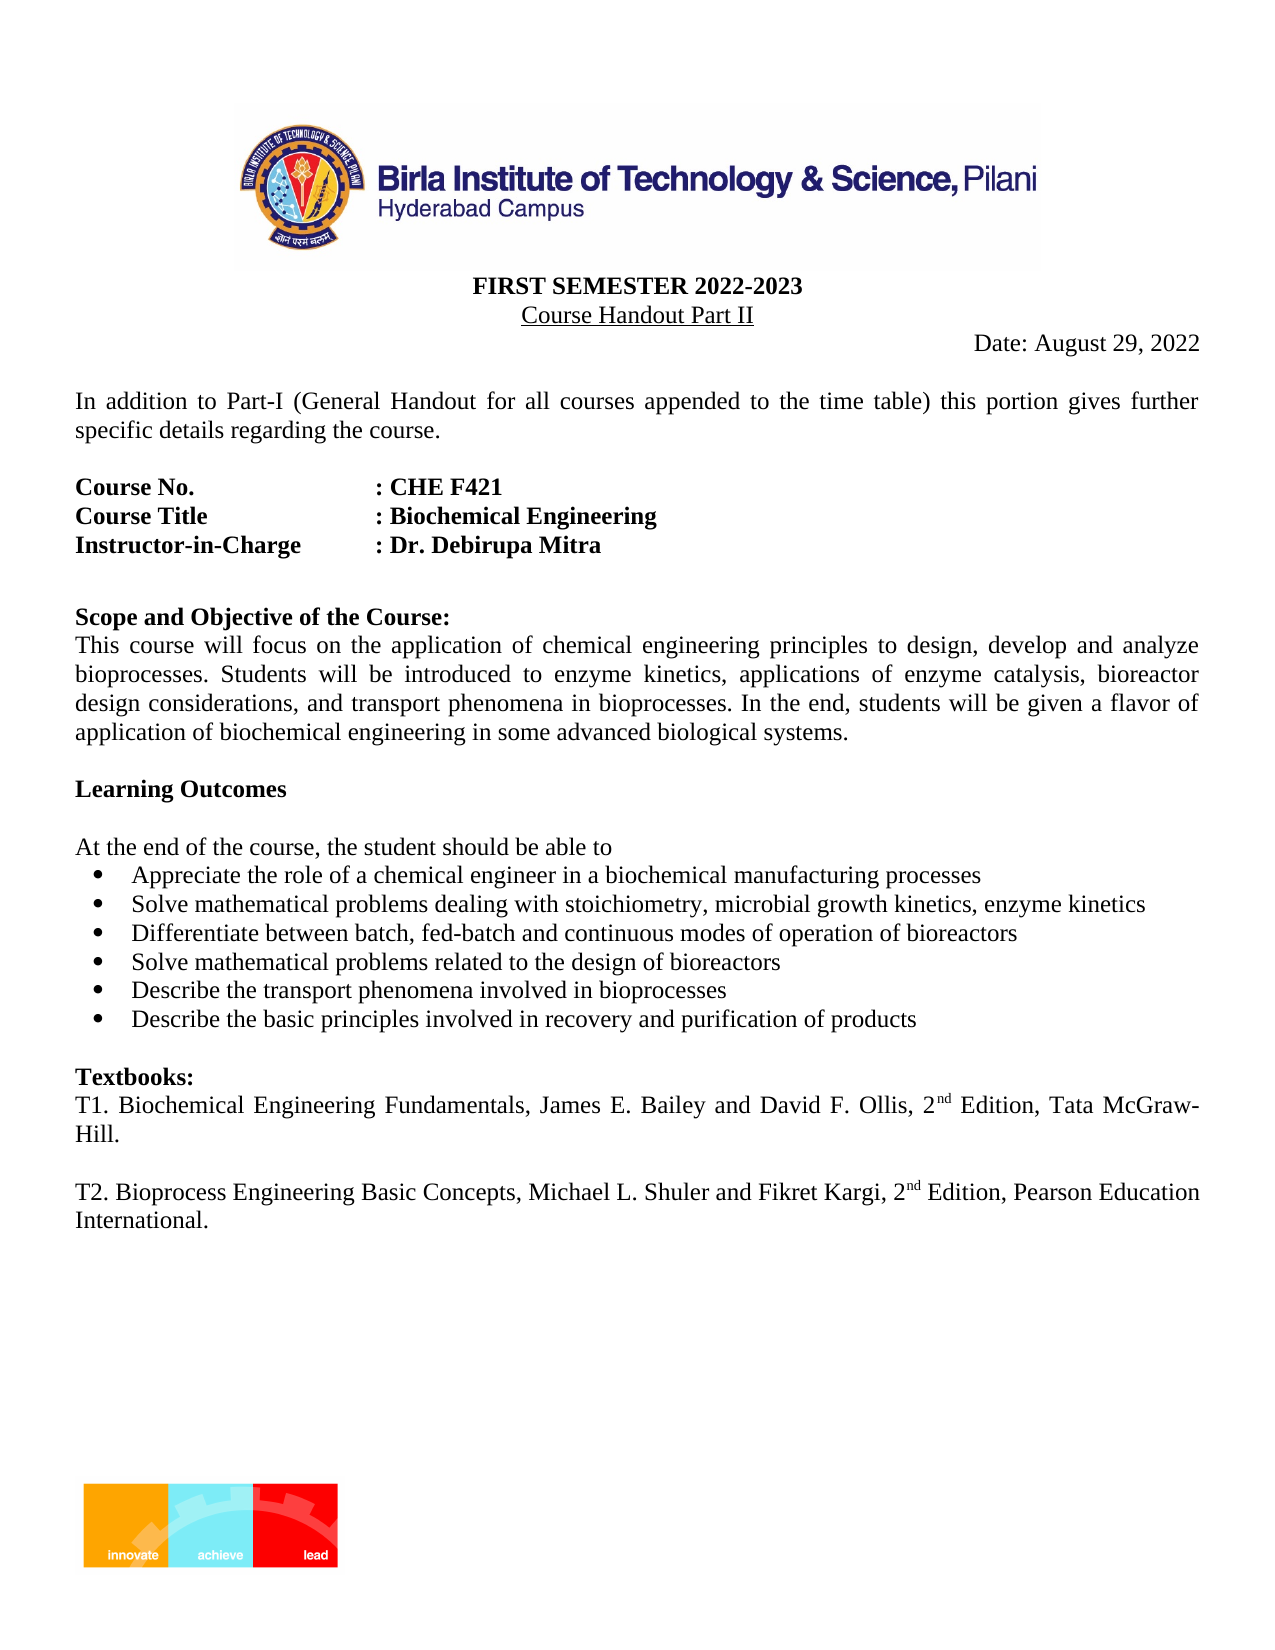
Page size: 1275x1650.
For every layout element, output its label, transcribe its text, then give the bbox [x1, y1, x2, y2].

subtitle Course Title : Biochemical Engineering [75, 501, 1200, 530]
text Textbooks: [75, 1062, 1200, 1090]
text Scope and Objective of the Course: [75, 602, 1200, 630]
list Appreciate the role of a chemical engineer in a biochemical manufacturing processes [94, 860, 1200, 889]
text Learning Outcomes [75, 774, 1200, 803]
text T2. Bioprocess Engineering Basic Concepts, Michael L. Shuler and Fikret Kargi, 2nd Edition, Pearson Education International. [75, 1177, 1200, 1234]
list Solve mathematical problems dealing with stoichiometry, microbial growth kinetics, enzyme kinetics [94, 889, 1200, 918]
text FIRST SEMESTER 2022-2023 [75, 271, 1200, 300]
list Describe the basic principles involved in recovery and purification of products [94, 1004, 1200, 1033]
subtitle Course Handout Part II [75, 300, 1200, 328]
picture [233, 103, 1042, 271]
list Solve mathematical problems related to the design of bioreactors [94, 947, 1200, 975]
text Instructor-in-Charge : Dr. Debirupa Mitra [75, 530, 1200, 558]
text Course No. : CHE F421 [75, 472, 1200, 501]
text Date: August 29, 2022 [75, 328, 1200, 357]
text T1. Biochemical Engineering Fundamentals, James E. Bailey and David F. Ollis, 2nd Edition, Tata McGraw-Hill. [75, 1090, 1200, 1148]
text This course will focus on the application of chemical engineering principles to design, develop and analyze bioprocesses. Students will be introduced to enzyme kinetics, applications of enzyme catalysis, bioreactor design considerations, and transport phenomena in bioprocesses. In the end, students will be given a flavor of application of biochemical engineering in some advanced biological systems. [75, 630, 1200, 745]
text In addition to Part-I (General Handout for all courses appended to the time table) this portion gives further specific details regarding the course. [75, 386, 1200, 443]
list Describe the transport phenomena involved in bioprocesses [94, 975, 1200, 1004]
list Differentiate between batch, fed-batch and continuous modes of operation of bioreactors [94, 918, 1200, 947]
text At the end of the course, the student should be able to [75, 832, 1200, 860]
picture [75, 1476, 346, 1575]
